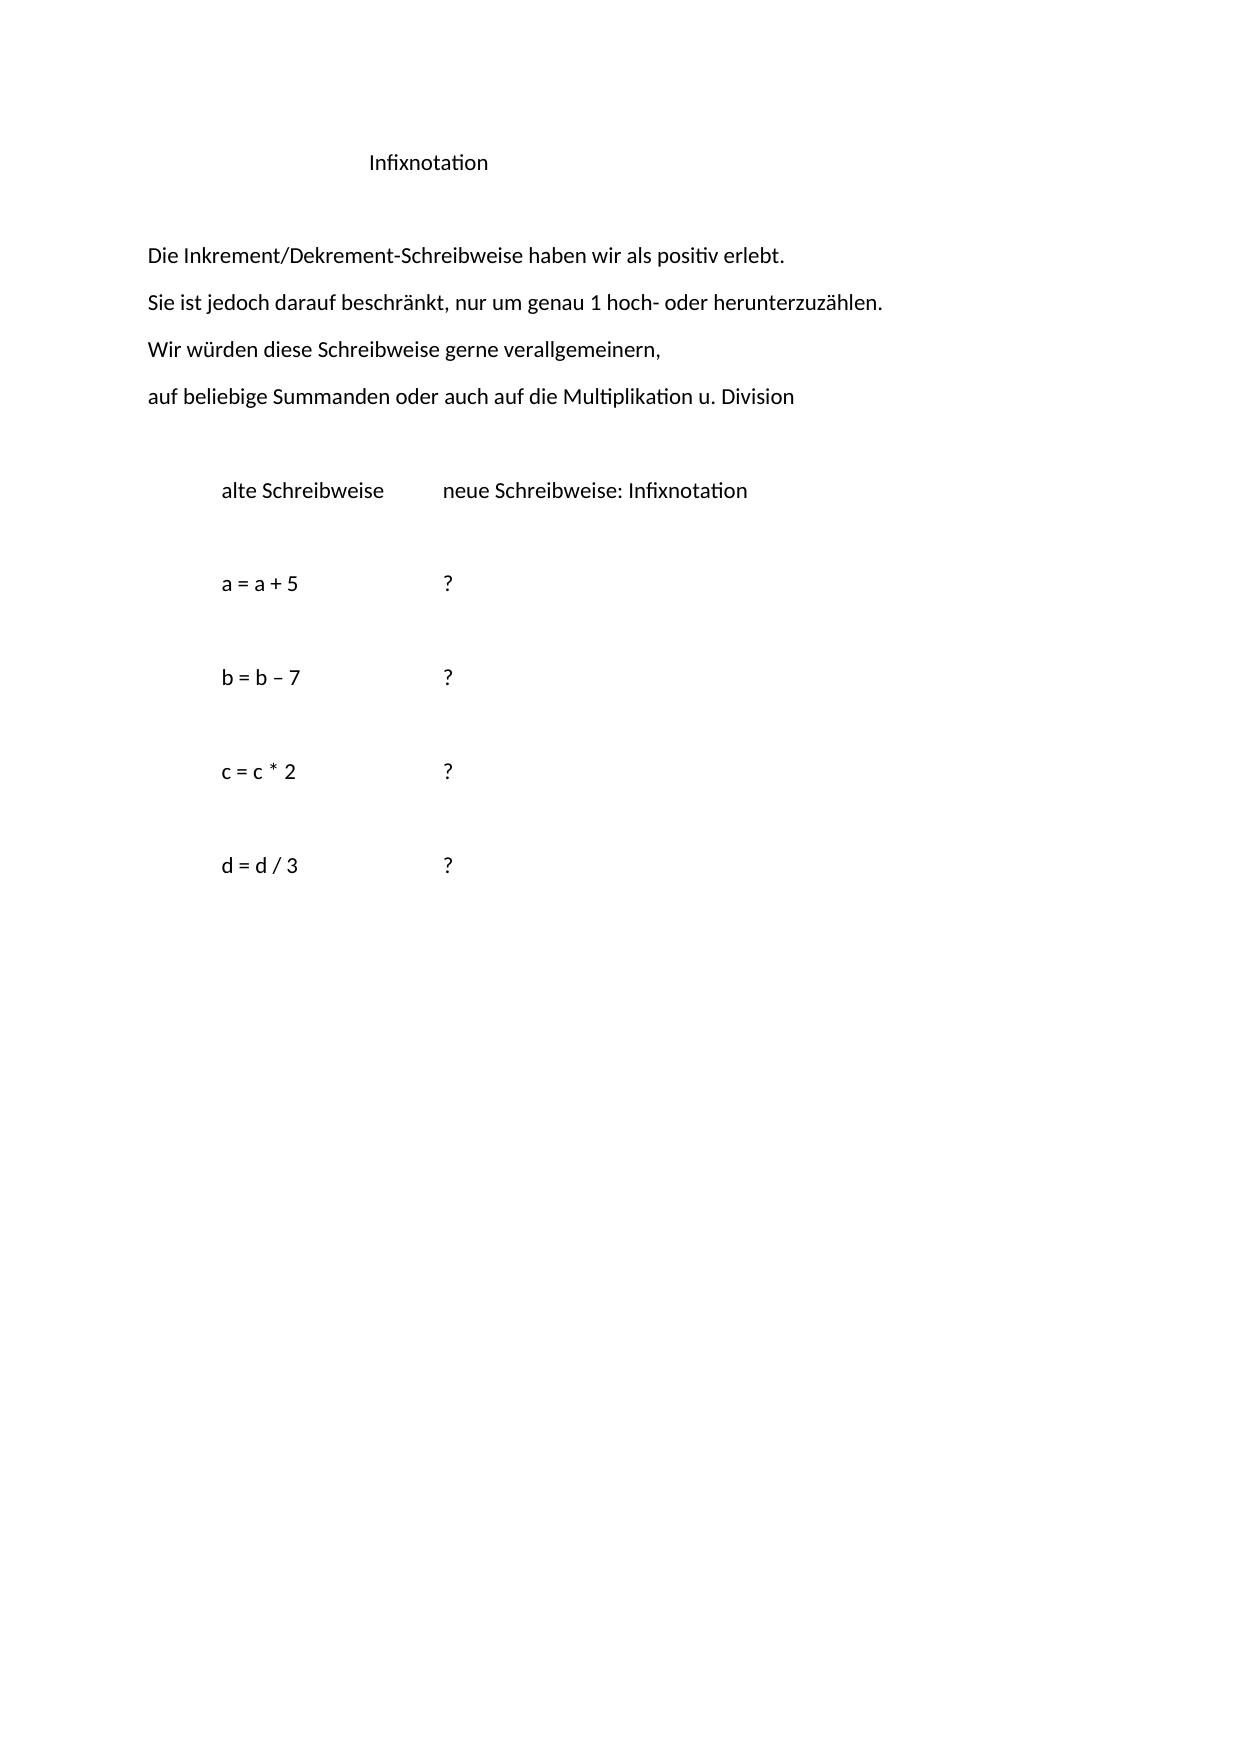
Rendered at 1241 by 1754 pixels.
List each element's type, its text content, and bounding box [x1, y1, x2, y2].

text Die Inkrement/Dekrement-Schreibweise haben wir als positiv erlebt. [148, 241, 1093, 269]
text Wir würden diese Schreibweise gerne verallgemeinern, [148, 335, 1093, 363]
text alte Schreibweise neue Schreibweise: Infixnotation [148, 476, 1093, 504]
text auf beliebige Summanden oder auch auf die Multiplikation u. Division [148, 382, 1093, 410]
text c = c * 2 ? [148, 757, 1093, 785]
text Infixnotation [148, 148, 1093, 176]
text b = b – 7 ? [148, 663, 1093, 691]
text Sie ist jedoch darauf beschränkt, nur um genau 1 hoch- oder herunterzuzählen. [148, 288, 1093, 316]
text a = a + 5 ? [148, 569, 1093, 597]
text d = d / 3 ? [148, 851, 1093, 879]
